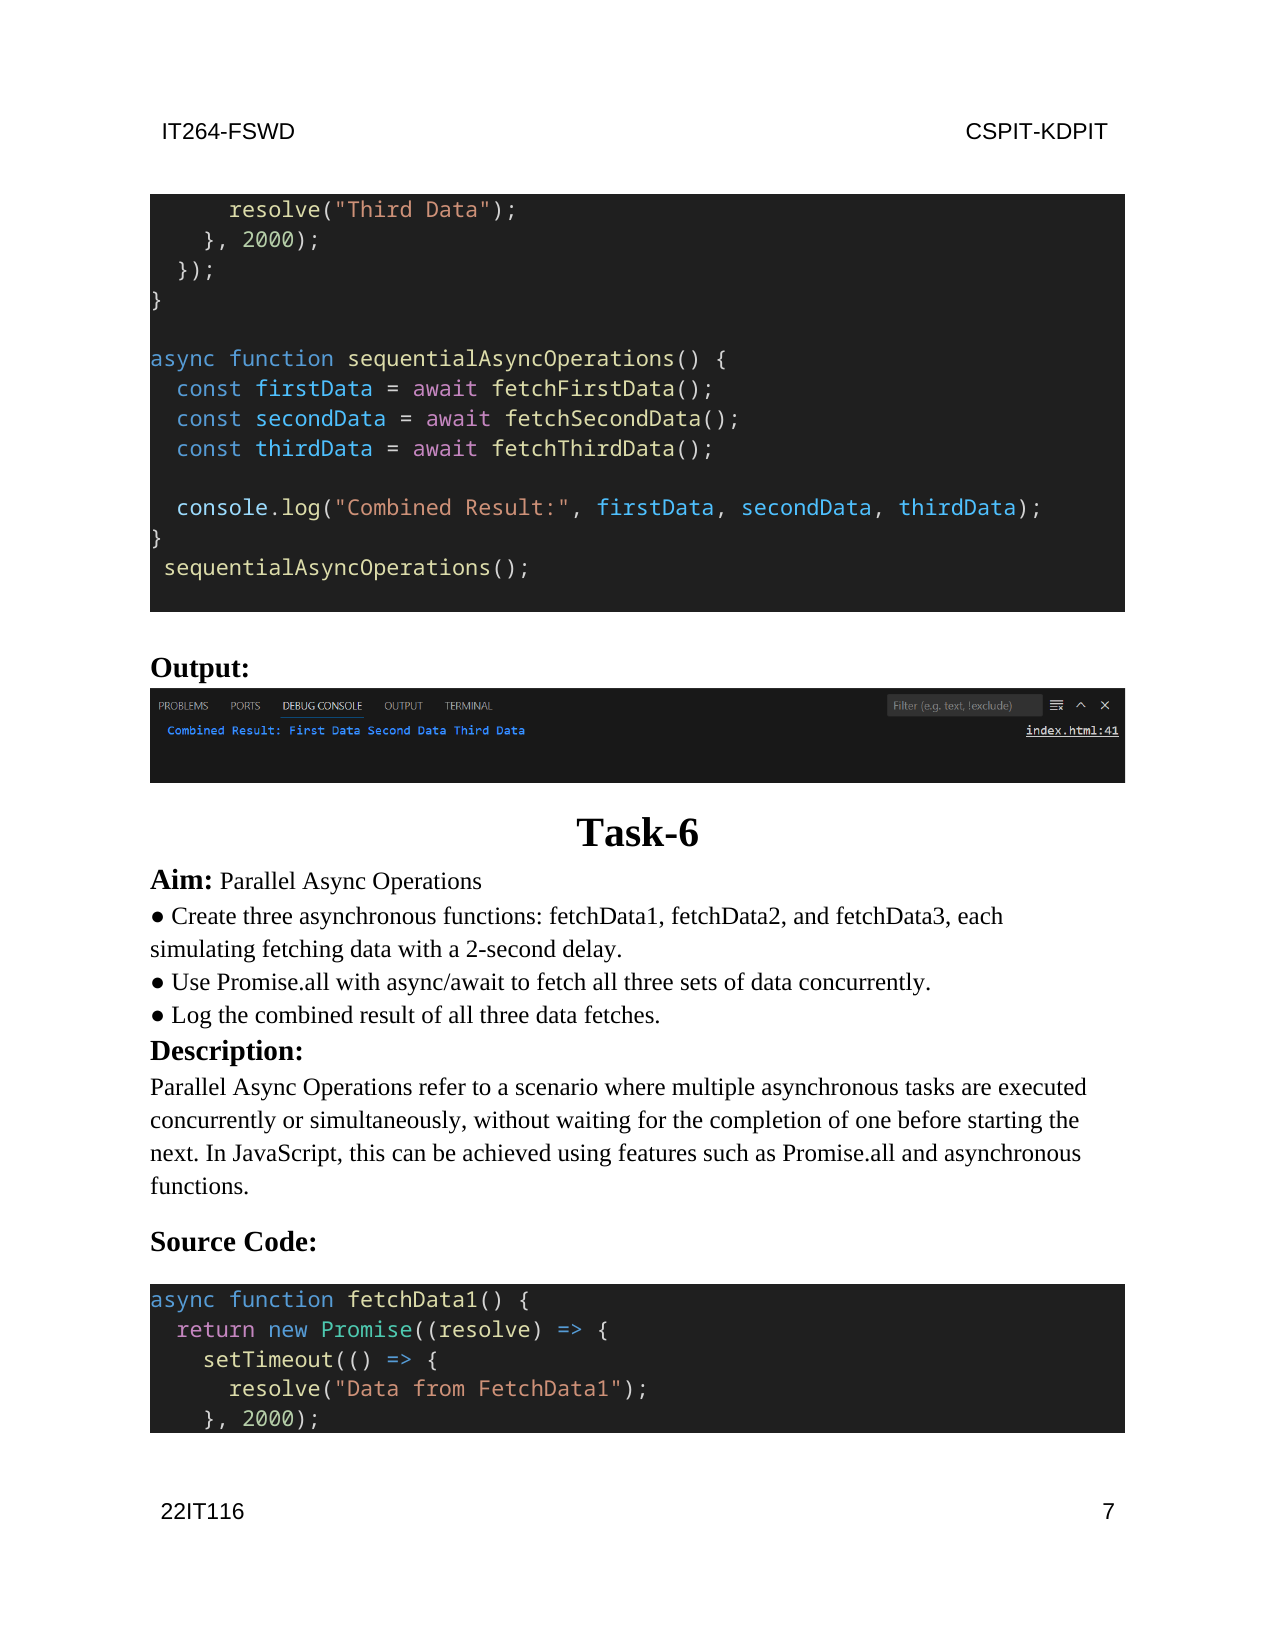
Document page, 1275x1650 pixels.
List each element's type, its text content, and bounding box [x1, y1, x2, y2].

text }, 2000); [150, 1403, 1125, 1433]
picture [150, 688, 1125, 783]
text resolve("Data from FetchData1"); [150, 1373, 1125, 1403]
text const thirdData = await fetchThirdData(); [150, 433, 1125, 463]
text simulating fetching data with a 2-second delay. [150, 934, 1125, 963]
text Parallel Async Operations refer to a scenario where multiple asynchronous tasks are executed concurrently or simultaneously, without waiting for the completion of one before starting the next. In JavaScript, this can be achieved using features such as Promise.all and asynchronous functions. [150, 1072, 1125, 1199]
text return new Promise((resolve) => { [150, 1314, 1125, 1343]
text ● Create three asynchronous functions: fetchData1, fetchData2, and fetchData3, each [150, 901, 1125, 930]
text console.log("Combined Result:", firstData, secondData, thirdData); [150, 492, 1125, 522]
text async function sequentialAsyncOperations() { [150, 343, 1125, 373]
text Aim: Parallel Async Operations [150, 862, 1125, 896]
text Output: [150, 650, 1125, 684]
text Description: [150, 1033, 1125, 1067]
text sequentialAsyncOperations(); [150, 552, 1125, 582]
text async function fetchData1() { [150, 1284, 1125, 1314]
text }); [150, 254, 1125, 284]
text resolve("Third Data"); [150, 194, 1125, 224]
text const secondData = await fetchSecondData(); [150, 403, 1125, 433]
text } [150, 284, 1125, 314]
text Task-6 [150, 807, 1125, 855]
text } [150, 522, 1125, 552]
text }, 2000); [150, 224, 1125, 254]
text ● Use Promise.all with async/await to fetch all three sets of data concurrently. [150, 967, 1125, 996]
text Source Code: [150, 1224, 1125, 1258]
text ● Log the combined result of all three data fetches. [150, 1000, 1125, 1029]
text const firstData = await fetchFirstData(); [150, 373, 1125, 403]
text setTimeout(() => { [150, 1343, 1125, 1373]
